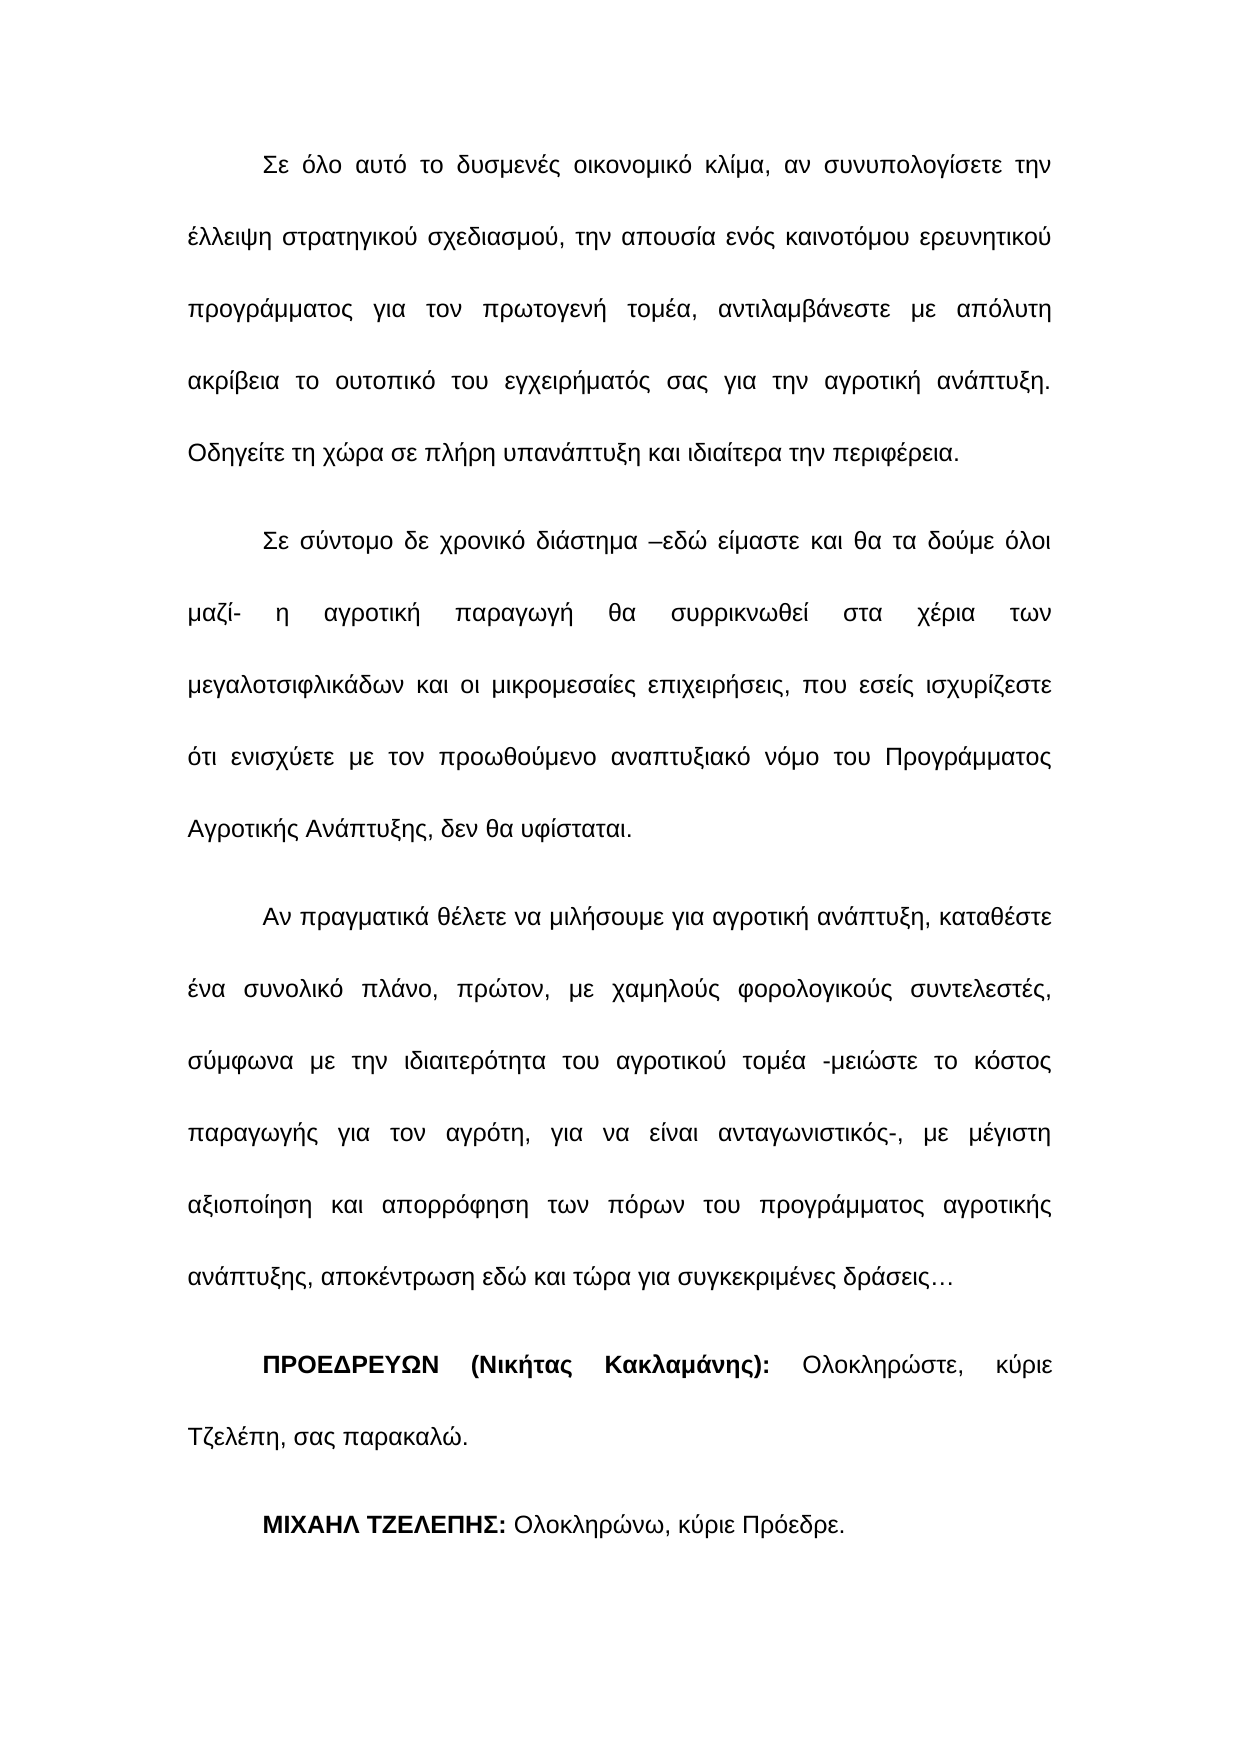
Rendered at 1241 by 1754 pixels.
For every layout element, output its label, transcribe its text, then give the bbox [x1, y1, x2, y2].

text Σε όλο αυτό το δυσμενές οικονομικό κλίμα, αν συνυπολογίσετε την έλλειψη στρατηγικού σχεδιασμού, την απουσία ενός καινοτόμου ερευνητικού προγράμματος για τον πρωτογενή τομέα, αντιλαμβάνεστε με απόλυτη ακρίβεια το ουτοπικό του εγχειρήματός σας για την αγροτική ανάπτυξη. Οδηγείτε τη χώρα σε πλήρη υπανάπτυξη και ιδιαίτερα την περιφέρεια. [187, 150, 1053, 466]
text ΜΙΧΑΗΛ ΤΖΕΛΕΠΗΣ: Ολοκληρώνω, κύριε Πρόεδρε. [187, 1510, 1053, 1539]
text Σε σύντομο δε χρονικό διάστημα –εδώ είμαστε και θα τα δούμε όλοι μαζί- η αγροτική παραγωγή θα συρρικνωθεί στα χέρια των μεγαλοτσιφλικάδων και οι μικρομεσαίες επιχειρήσεις, που εσείς ισχυρίζεστε ότι ενισχύετε με τον προωθούμενο αναπτυξιακό νόμο του Προγράμματος Αγροτικής Ανάπτυξης, δεν θα υφίσταται. [187, 526, 1053, 842]
text ΠΡΟΕΔΡΕΥΩΝ (Νικήτας Κακλαμάνης): Ολοκληρώστε, κύριε Τζελέπη, σας παρακαλώ. [187, 1350, 1053, 1451]
text Αν πραγματικά θέλετε να μιλήσουμε για αγροτική ανάπτυξη, καταθέστε ένα συνολικό πλάνο, πρώτον, με χαμηλούς φορολογικούς συντελεστές, σύμφωνα με την ιδιαιτερότητα του αγροτικού τομέα -μειώστε το κόστος παραγωγής για τον αγρότη, για να είναι ανταγωνιστικός-, με μέγιστη αξιοποίηση και απορρόφηση των πόρων του προγράμματος αγροτικής ανάπτυξης, αποκέντρωση εδώ και τώρα για συγκεκριμένες δράσεις… [187, 902, 1053, 1290]
